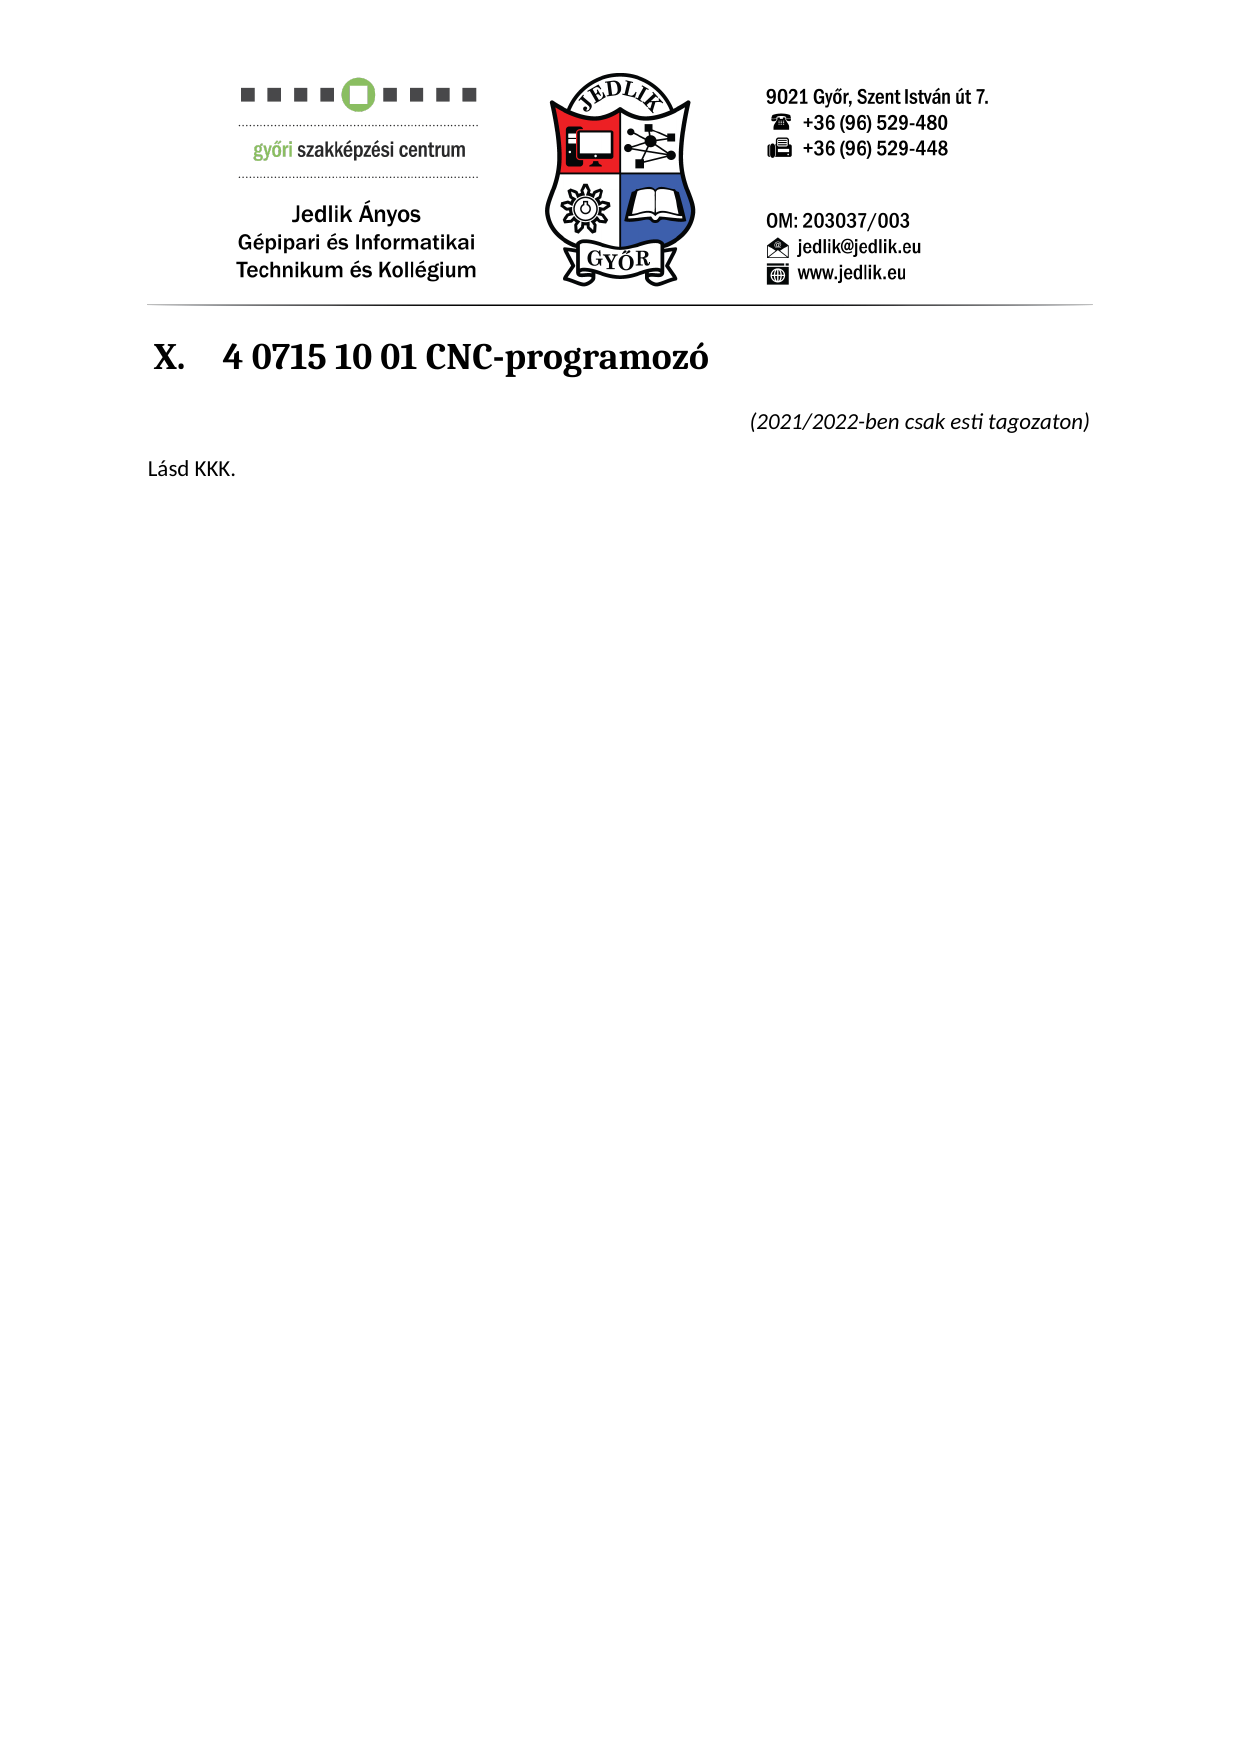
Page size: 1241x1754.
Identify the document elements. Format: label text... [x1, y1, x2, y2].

picture [147, 73, 1093, 306]
subtitle 4 0715 10 01 CNC-programozó [185, 335, 1092, 378]
text (2021/2022-ben csak esti tagozaton) [148, 407, 1092, 435]
text Lásd KKK. [148, 454, 1092, 482]
